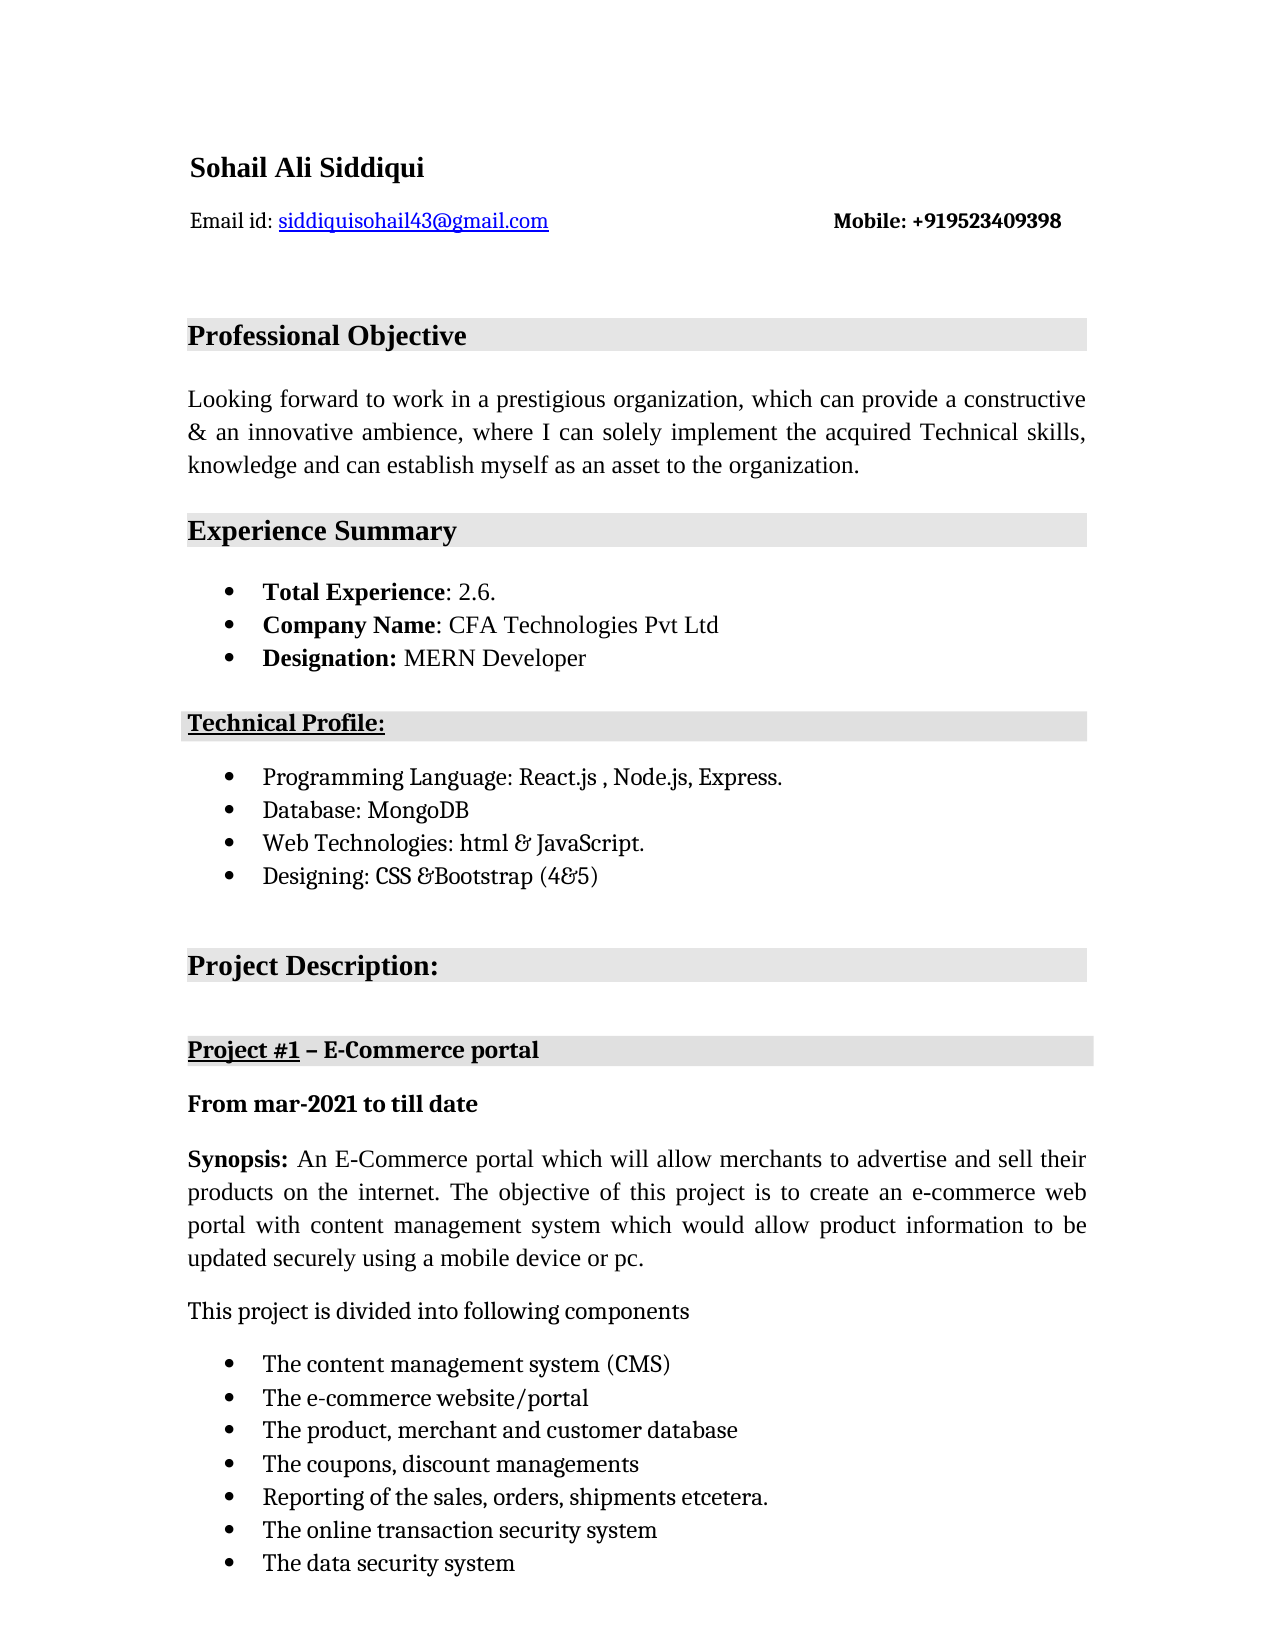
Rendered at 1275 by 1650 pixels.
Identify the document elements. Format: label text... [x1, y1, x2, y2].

text Sohail Ali Siddiqui [189, 150, 1087, 183]
list Total Experience: 2.6. [225, 577, 1087, 605]
list The content management system (CMS) [225, 1350, 1087, 1379]
text Professional Objective [187, 318, 1087, 351]
text This project is divided into following components [187, 1297, 1087, 1325]
list Reporting of the sales, orders, shipments etcetera. [225, 1482, 1087, 1511]
list Web Technologies: html & JavaScript. [225, 829, 1087, 857]
text Synopsis: An E-Commerce portal which will allow merchants to advertise and sell their products on the internet. The objective of this project is to create an e-commerce web portal with content management system which would allow product information to be updated securely using a mobile device or pc. [187, 1144, 1087, 1271]
text Experience Summary [187, 513, 1087, 547]
text Project Description: [187, 948, 1087, 982]
list The product, merchant and customer database [225, 1416, 1087, 1445]
list The coupons, discount managements [225, 1449, 1087, 1478]
list Looking forward to work in a prestigious organization, which can provide a constructive & an innovative ambience, where I can solely implement the acquired Technical skills, knowledge and can establish myself as an asset to the organization. [187, 384, 1087, 479]
text From mar-2021 to till date [187, 1090, 1087, 1118]
text Project #1 – E-Commerce portal [187, 1036, 1087, 1065]
list The e-commerce website/portal [225, 1383, 1087, 1412]
list Designing: CSS &Bootstrap (4&5) [225, 862, 1087, 890]
list Database: MongoDB [225, 796, 1087, 824]
list The online transaction security system [225, 1516, 1087, 1544]
list Designation: MERN Developer [225, 643, 1087, 671]
text Technical Profile: [187, 709, 1087, 737]
list Programming Language: React.js , Node.js, Express. [225, 763, 1087, 791]
list Company Name: CFA Technologies Pvt Ltd [225, 610, 1087, 638]
text Email id: siddiquisohail43@gmail.com Mobile: +919523409398 [189, 208, 1087, 234]
list The data security system [225, 1548, 1087, 1577]
